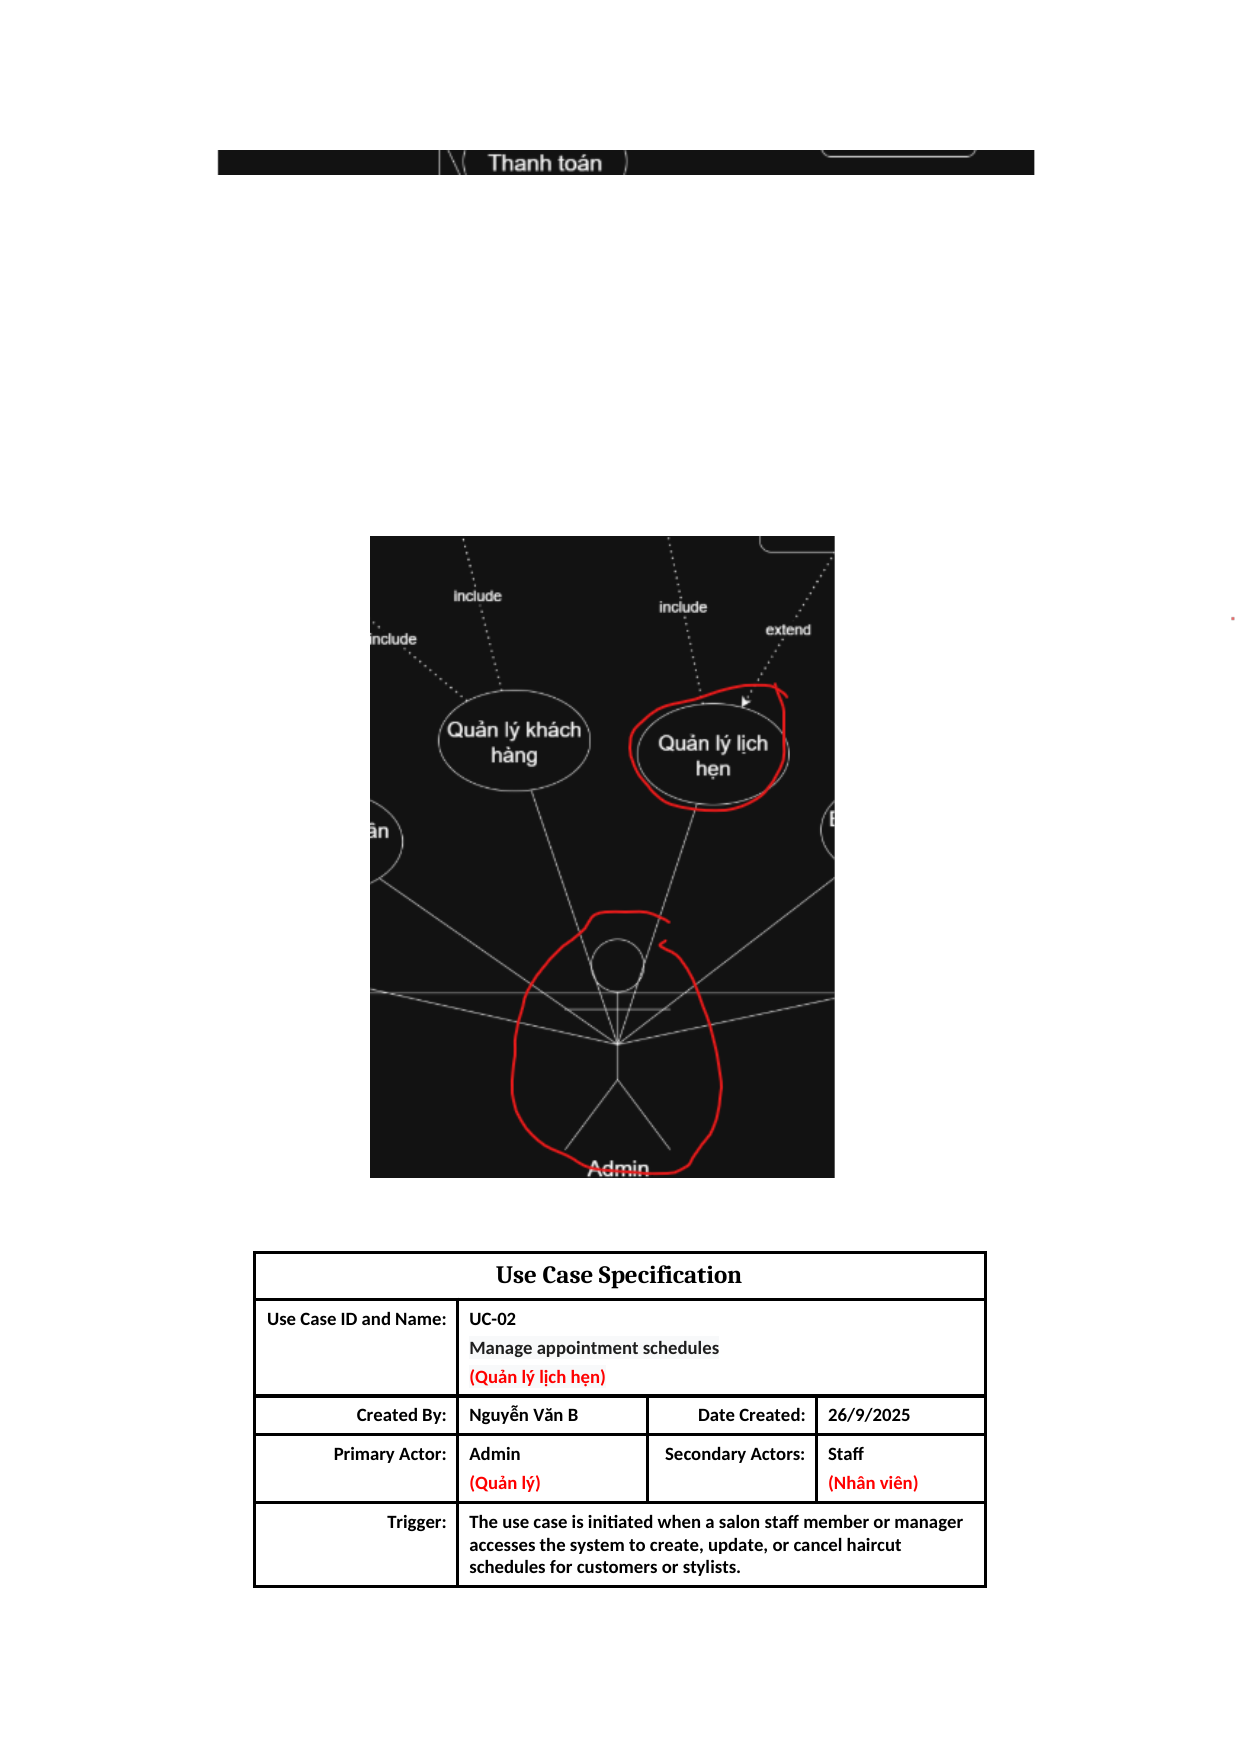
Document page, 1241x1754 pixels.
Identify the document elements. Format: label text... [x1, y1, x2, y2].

table_cell Use Case ID and Name: [256, 1301, 456, 1394]
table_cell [459, 1504, 984, 1585]
table_cell Primary Actor: [256, 1436, 456, 1501]
table_cell Nguyễn Văn B [459, 1398, 646, 1433]
table_header Use Case Specification [256, 1254, 984, 1297]
table_cell Created By: [256, 1398, 456, 1433]
table_cell Secondary Actors: [649, 1436, 815, 1501]
table_cell Date Created: [649, 1398, 815, 1433]
picture [370, 536, 1236, 1178]
picture [187, 150, 1035, 175]
table_cell 26/9/2025 [818, 1398, 984, 1433]
table_cell Staff (Nhân viên) [818, 1436, 984, 1501]
table_cell Admin (Quản lý) [459, 1436, 646, 1501]
table_cell UC-02 Manage appointment schedules (Quản lý lịch hẹn) [459, 1301, 984, 1394]
table_cell Trigger: [256, 1504, 456, 1585]
